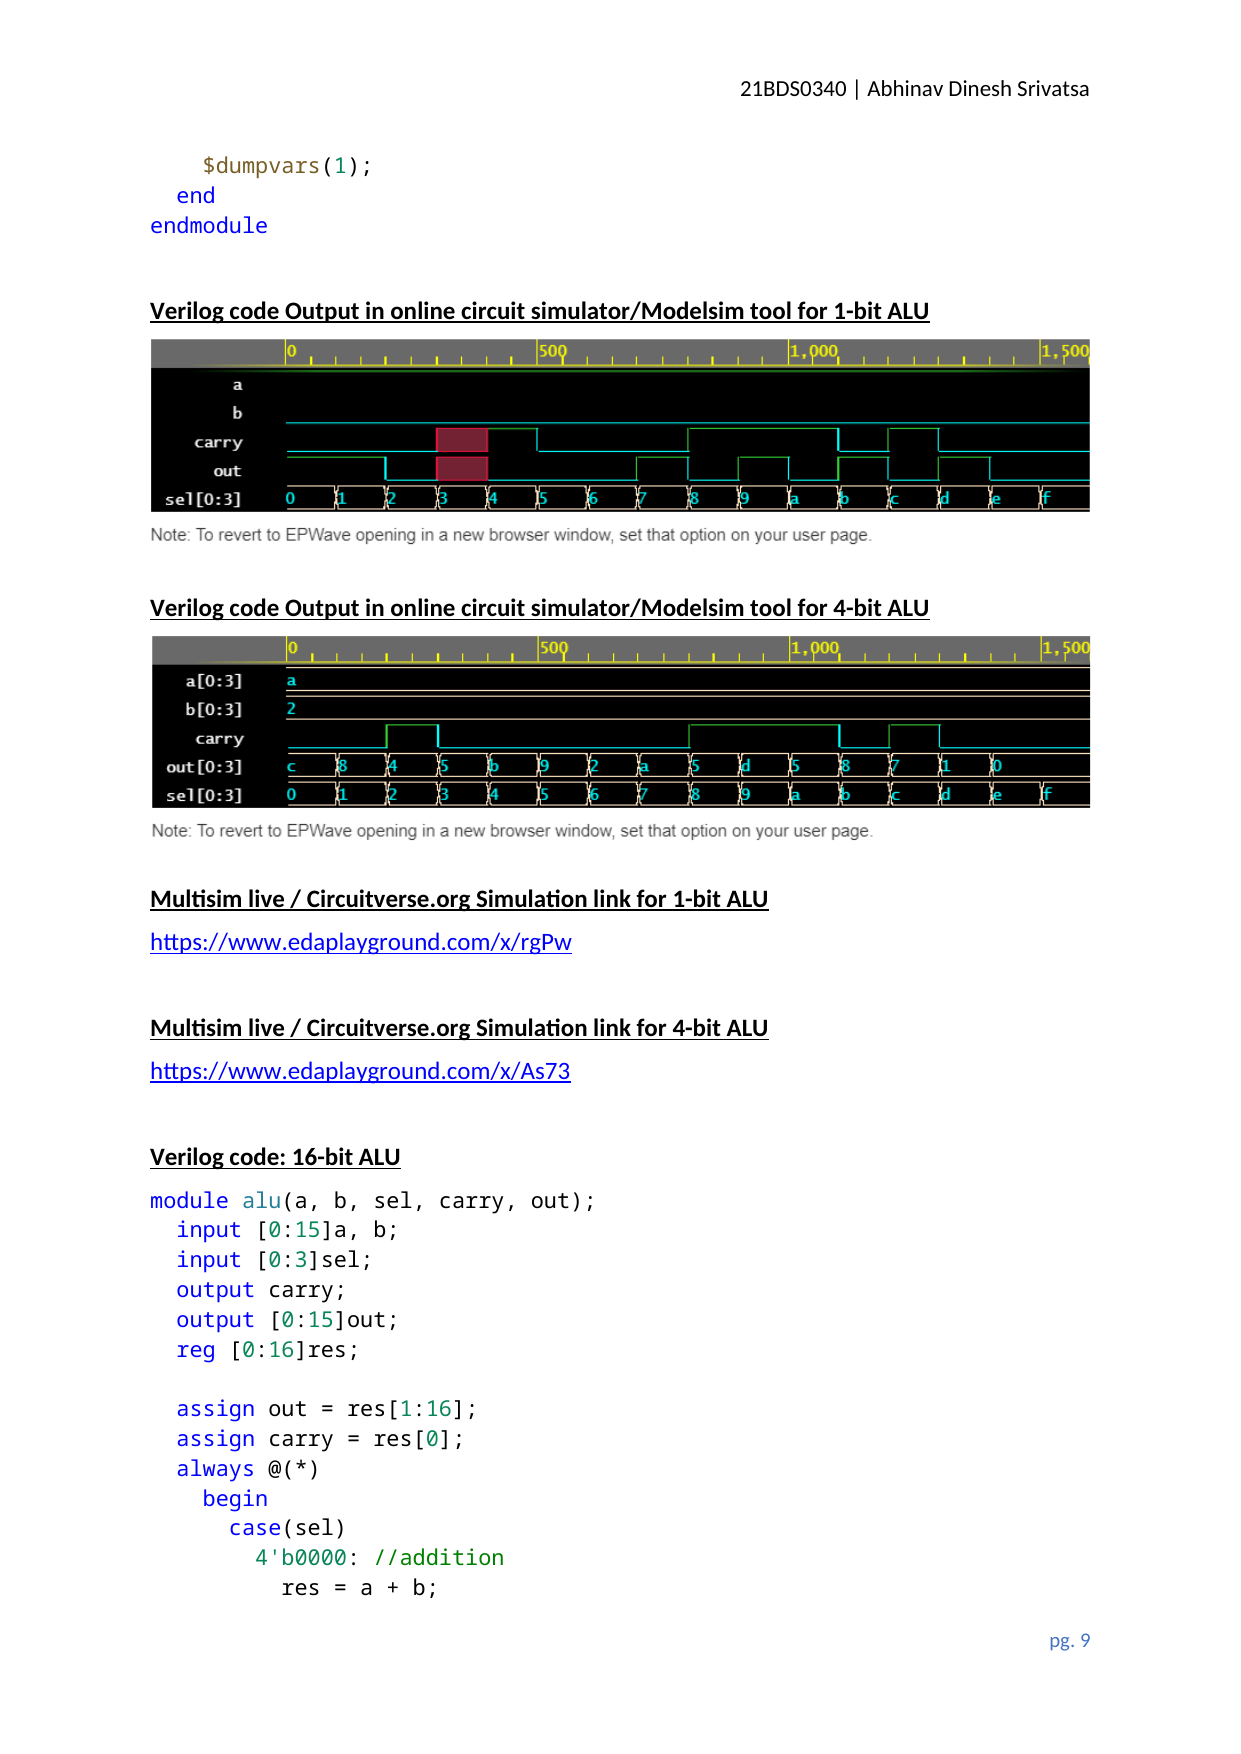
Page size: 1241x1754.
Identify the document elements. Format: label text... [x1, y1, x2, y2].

text Multisim live / Circuitverse.org Simulation link for 4-bit ALU [150, 1012, 1090, 1043]
text https://www.edaplayground.com/x/As73 [150, 1056, 1090, 1086]
text end [150, 180, 1090, 209]
text reg [0:16]res; [150, 1333, 1090, 1363]
picture [150, 635, 1091, 871]
text Verilog code Output in online circuit simulator/Modelsim tool for 4-bit ALU [150, 593, 1090, 623]
text input [0:3]sel; [150, 1244, 1090, 1274]
text assign out = res[1:16]; [150, 1393, 1090, 1423]
text Verilog code: 16-bit ALU [150, 1142, 1090, 1172]
text begin [150, 1482, 1090, 1512]
text always @(*) [150, 1453, 1090, 1482]
text output carry; [150, 1274, 1090, 1304]
text case(sel) [150, 1512, 1090, 1542]
text $dumpvars(1); [150, 150, 1090, 180]
text 4'b0000: //addition [150, 1542, 1090, 1572]
text input [0:15]a, b; [150, 1214, 1090, 1244]
text output [0:15]out; [150, 1304, 1090, 1333]
text Multisim live / Circuitverse.org Simulation link for 1-bit ALU [150, 883, 1090, 914]
text https://www.edaplayground.com/x/rgPw [150, 926, 1090, 957]
text module alu(a, b, sel, carry, out); [150, 1184, 1090, 1214]
text Verilog code Output in online circuit simulator/Modelsim tool for 1-bit ALU [150, 295, 1090, 325]
text endmodule [150, 209, 1090, 239]
picture [150, 337, 1091, 581]
text assign carry = res[0]; [150, 1423, 1090, 1453]
text res = a + b; [150, 1572, 1090, 1602]
